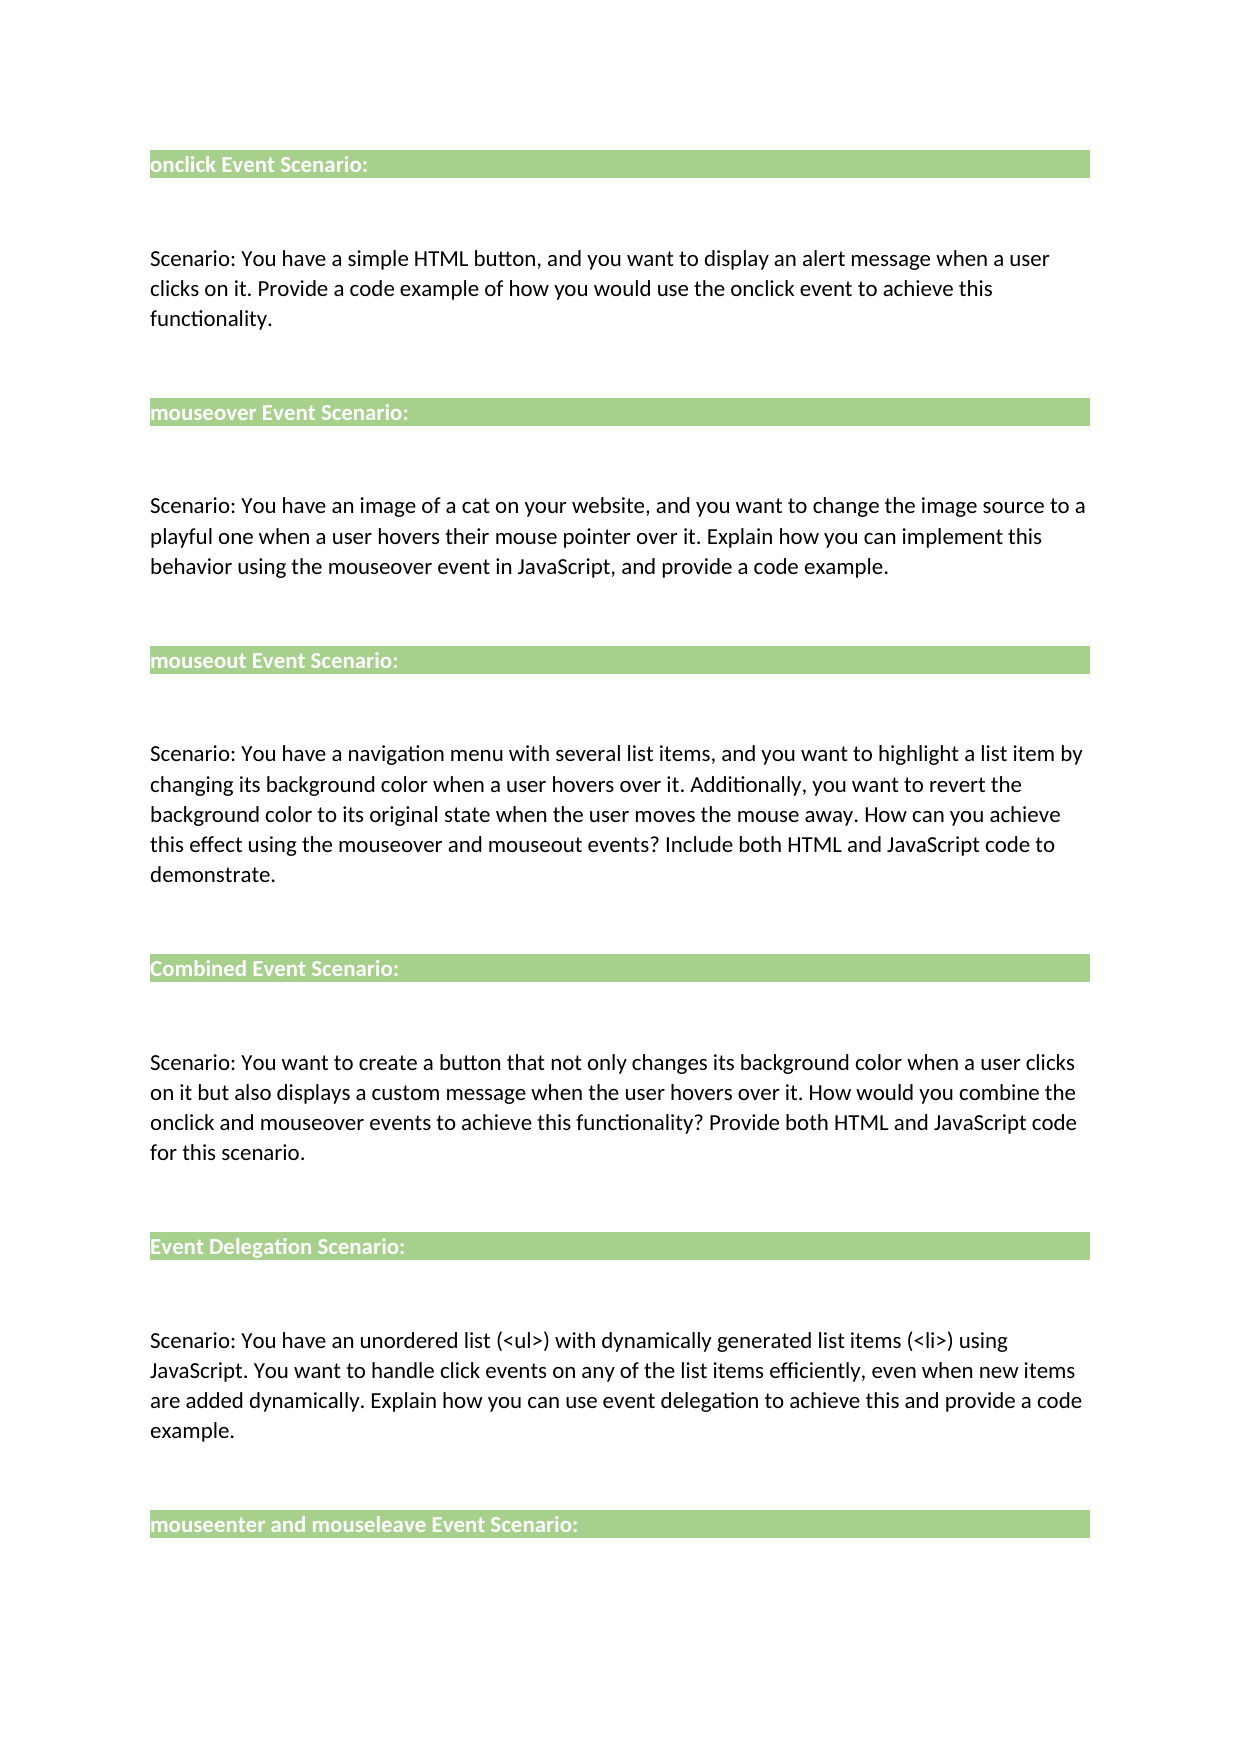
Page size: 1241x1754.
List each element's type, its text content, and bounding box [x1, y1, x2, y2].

text Scenario: You have a simple HTML button, and you want to display an alert message when a user clicks on it. Provide a code example of how you would use the onclick event to achieve this functionality. [150, 244, 1090, 332]
text Event Delegation Scenario: [150, 1232, 1090, 1260]
text Scenario: You have an unordered list (<ul>) with dynamically generated list items (<li>) using JavaScript. You want to handle click events on any of the list items efficiently, even when new items are added dynamically. Explain how you can use event delegation to achieve this and provide a code example. [150, 1326, 1090, 1445]
text onclick Event Scenario: [150, 150, 1090, 178]
text mouseout Event Scenario: [150, 646, 1090, 674]
text mouseover Event Scenario: [150, 398, 1090, 426]
text Combined Event Scenario: [150, 954, 1090, 982]
text mouseenter and mouseleave Event Scenario: [150, 1510, 1090, 1538]
text Scenario: You want to create a button that not only changes its background color when a user clicks on it but also displays a custom message when the user hovers over it. How would you combine the onclick and mouseover events to achieve this functionality? Provide both HTML and JavaScript code for this scenario. [150, 1048, 1090, 1167]
text Scenario: You have an image of a cat on your website, and you want to change the image source to a playful one when a user hovers their mouse pointer over it. Explain how you can implement this behavior using the mouseover event in JavaScript, and provide a code example. [150, 492, 1090, 580]
text Scenario: You have a navigation menu with several list items, and you want to highlight a list item by changing its background color when a user hovers over it. Additionally, you want to revert the background color to its original state when the user moves the mouse away. How can you achieve this effect using the mouseover and mouseout events? Include both HTML and JavaScript code to demonstrate. [150, 739, 1090, 888]
